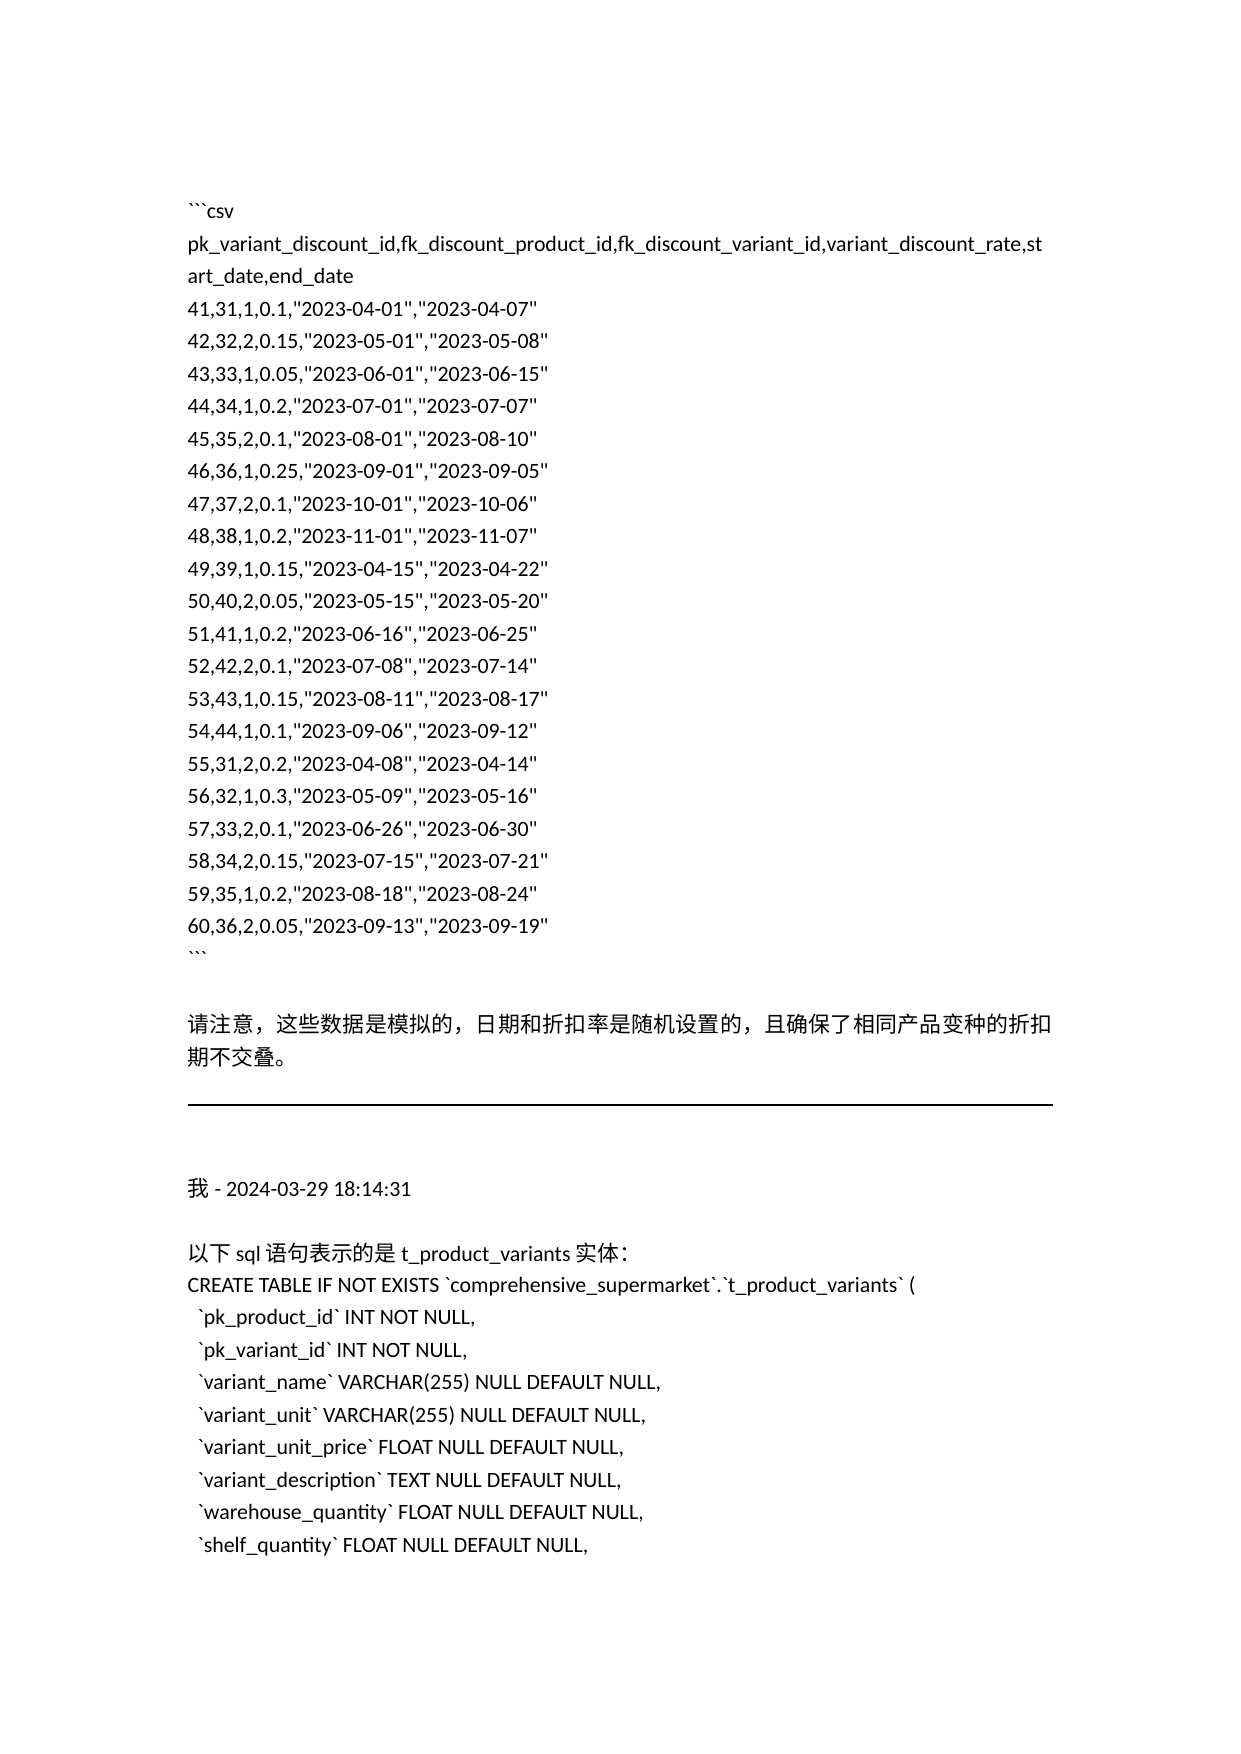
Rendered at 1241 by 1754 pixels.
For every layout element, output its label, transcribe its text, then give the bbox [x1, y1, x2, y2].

text 我 - 2024-03-29 18:14:31 [187, 1171, 1053, 1203]
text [187, 162, 1053, 1072]
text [187, 1236, 1053, 1561]
